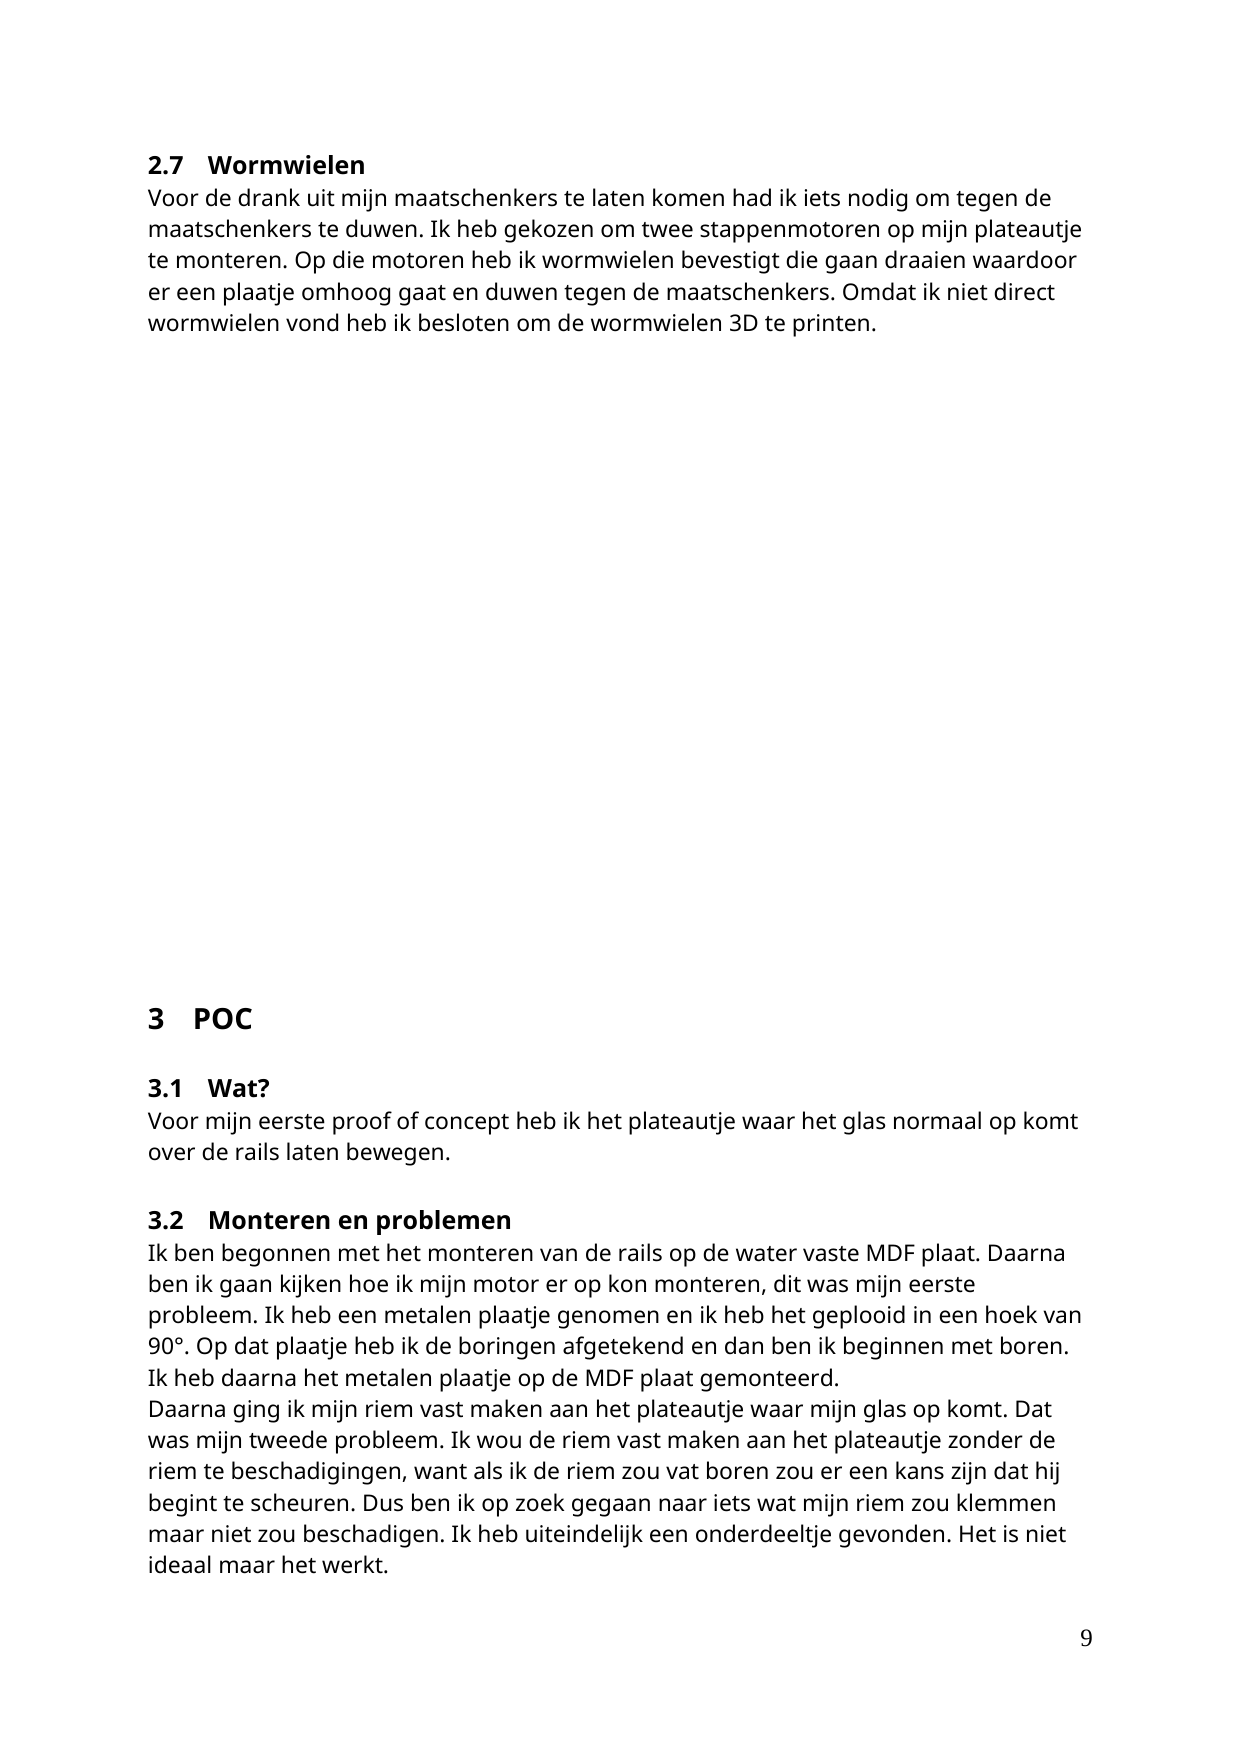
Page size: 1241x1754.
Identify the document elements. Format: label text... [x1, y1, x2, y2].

text Daarna ging ik mijn riem vast maken aan het plateautje waar mijn glas op komt. Dat was mijn tweede probleem. Ik wou de riem vast maken aan het plateautje zonder de riem te beschadigingen, want als ik de riem zou vat boren zou er een kans zijn dat hij begint te scheuren. Dus ben ik op zoek gegaan naar iets wat mijn riem zou klemmen maar niet zou beschadigen. Ik heb uiteindelijk een onderdeeltje gevonden. Het is niet ideaal maar het werkt. [148, 1393, 1093, 1580]
subtitle Wormwielen [148, 148, 1093, 182]
text Voor de drank uit mijn maatschenkers te laten komen had ik iets nodig om tegen de maatschenkers te duwen. Ik heb gekozen om twee stappenmotoren op mijn plateautje te monteren. Op die motoren heb ik wormwielen bevestigt die gaan draaien waardoor er een plaatje omhoog gaat en duwen tegen de maatschenkers. Omdat ik niet direct wormwielen vond heb ik besloten om de wormwielen 3D te printen. [148, 182, 1093, 338]
subtitle Wat? [148, 1071, 1093, 1104]
subtitle POC [148, 998, 1093, 1038]
text Ik ben begonnen met het monteren van de rails op de water vaste MDF plaat. Daarna ben ik gaan kijken hoe ik mijn motor er op kon monteren, dit was mijn eerste probleem. Ik heb een metalen plaatje genomen en ik heb het geplooid in een hoek van 90°. Op dat plaatje heb ik de boringen afgetekend en dan ben ik beginnen met boren. Ik heb daarna het metalen plaatje op de MDF plaat gemonteerd. [148, 1237, 1093, 1393]
text Voor mijn eerste proof of concept heb ik het plateautje waar het glas normaal op komt over de rails laten bewegen. [148, 1104, 1093, 1167]
subtitle Monteren en problemen [148, 1202, 1093, 1237]
